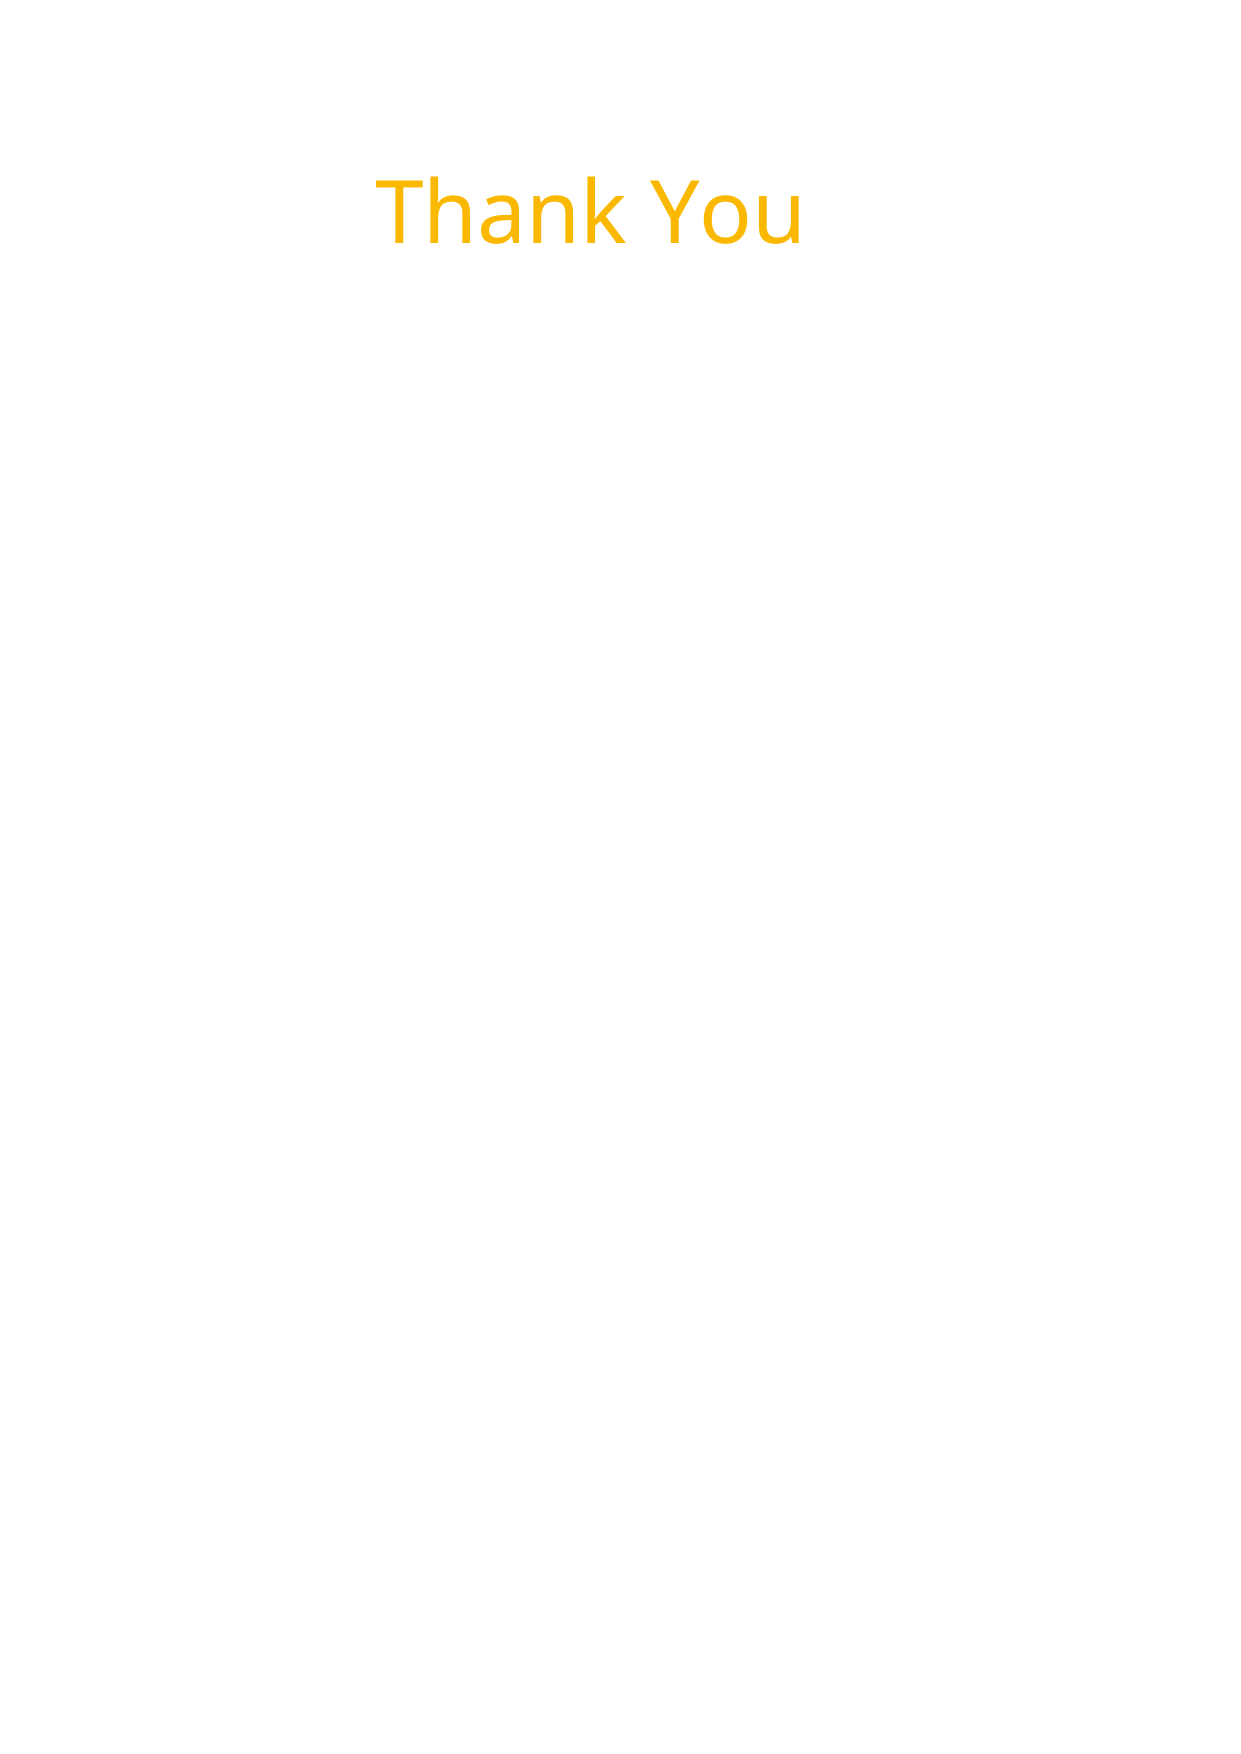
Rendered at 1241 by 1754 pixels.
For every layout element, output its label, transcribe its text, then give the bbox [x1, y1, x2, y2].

text Thank You [300, 150, 1090, 269]
